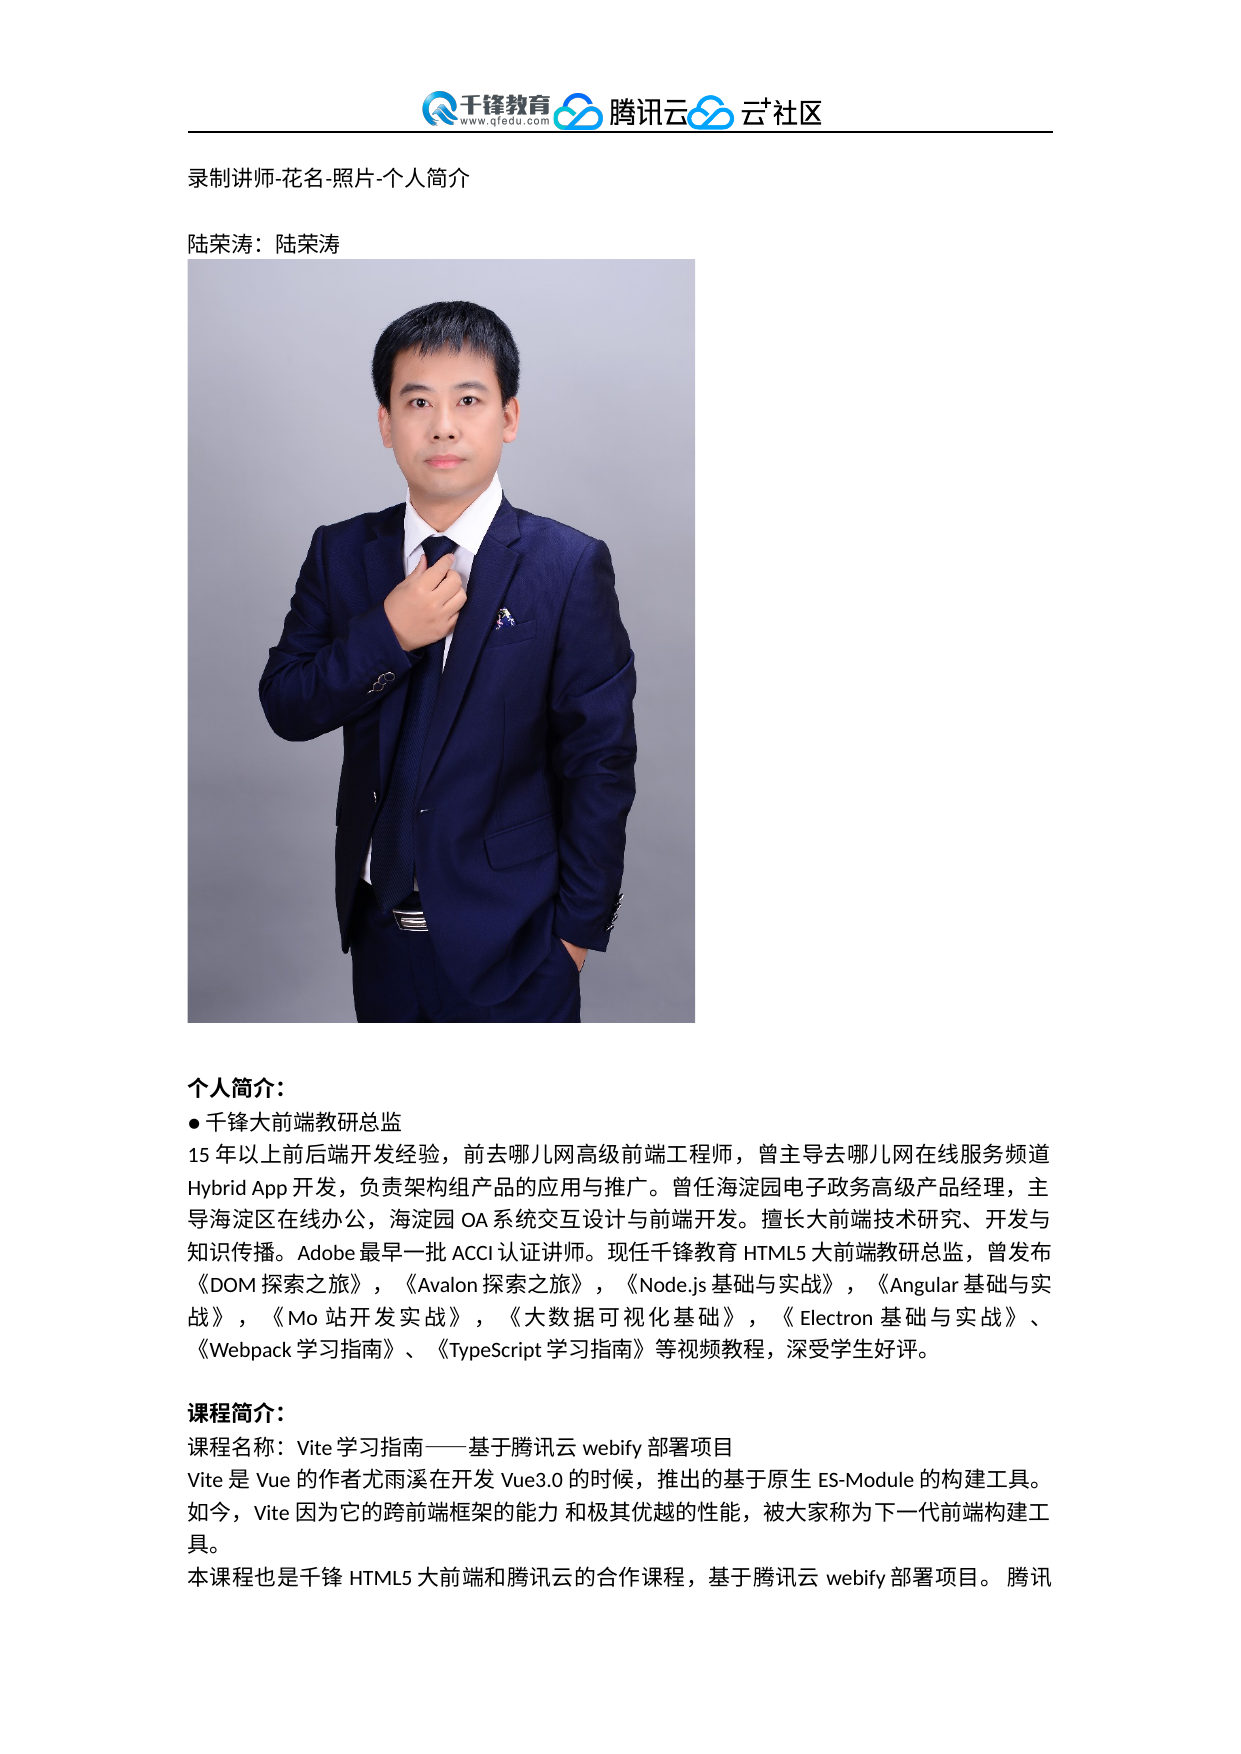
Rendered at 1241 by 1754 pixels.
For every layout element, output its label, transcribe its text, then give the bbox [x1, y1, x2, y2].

picture [187, 259, 696, 1023]
text 课程简介： [187, 1397, 1053, 1429]
text 个人简介： [187, 1072, 1053, 1104]
text ● 千锋大前端教研总监 15年以上前后端开发经验，前去哪儿网高级前端工程师，曾主导去哪儿网在线服务频道Hybrid App开发，负责架构组产品的应用与推广。曾任海淀园电子政务高级产品经理，主导海淀区在线办公，海淀园OA系统交互设计与前端开发。擅长大前端技术研究、开发与知识传播。Adobe最早一批ACCI认证讲师。现任千锋教育HTML5大前端教研总监，曾发布《DOM探索之旅》，《Avalon探索之旅》，《Node.js基础与实战》，《Angular基础与实战》，《Mo站开发实战》，《大数据可视化基础》，《Electron基础与实战》、《Webpack学习指南》、《TypeScript学习指南》等视频教程，深受学生好评。 [187, 1104, 1053, 1364]
text Vite 是 Vue 的作者尤雨溪在开发 Vue3.0 的时候，推出的基于原生 ES-Module 的构建工具。如今，Vite 因为它的跨前端框架的能力 和极其优越的性能，被大家称为下一代前端构建工具。 [187, 1462, 1053, 1559]
text 录制讲师-花名-照片-个人简介 [187, 162, 1053, 194]
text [187, 1559, 1053, 1592]
text 课程名称：Vite学习指南——基于腾讯云 webify 部署项目 [187, 1429, 1053, 1462]
text 陆荣涛：陆荣涛 [187, 227, 1053, 259]
picture [419, 88, 822, 130]
